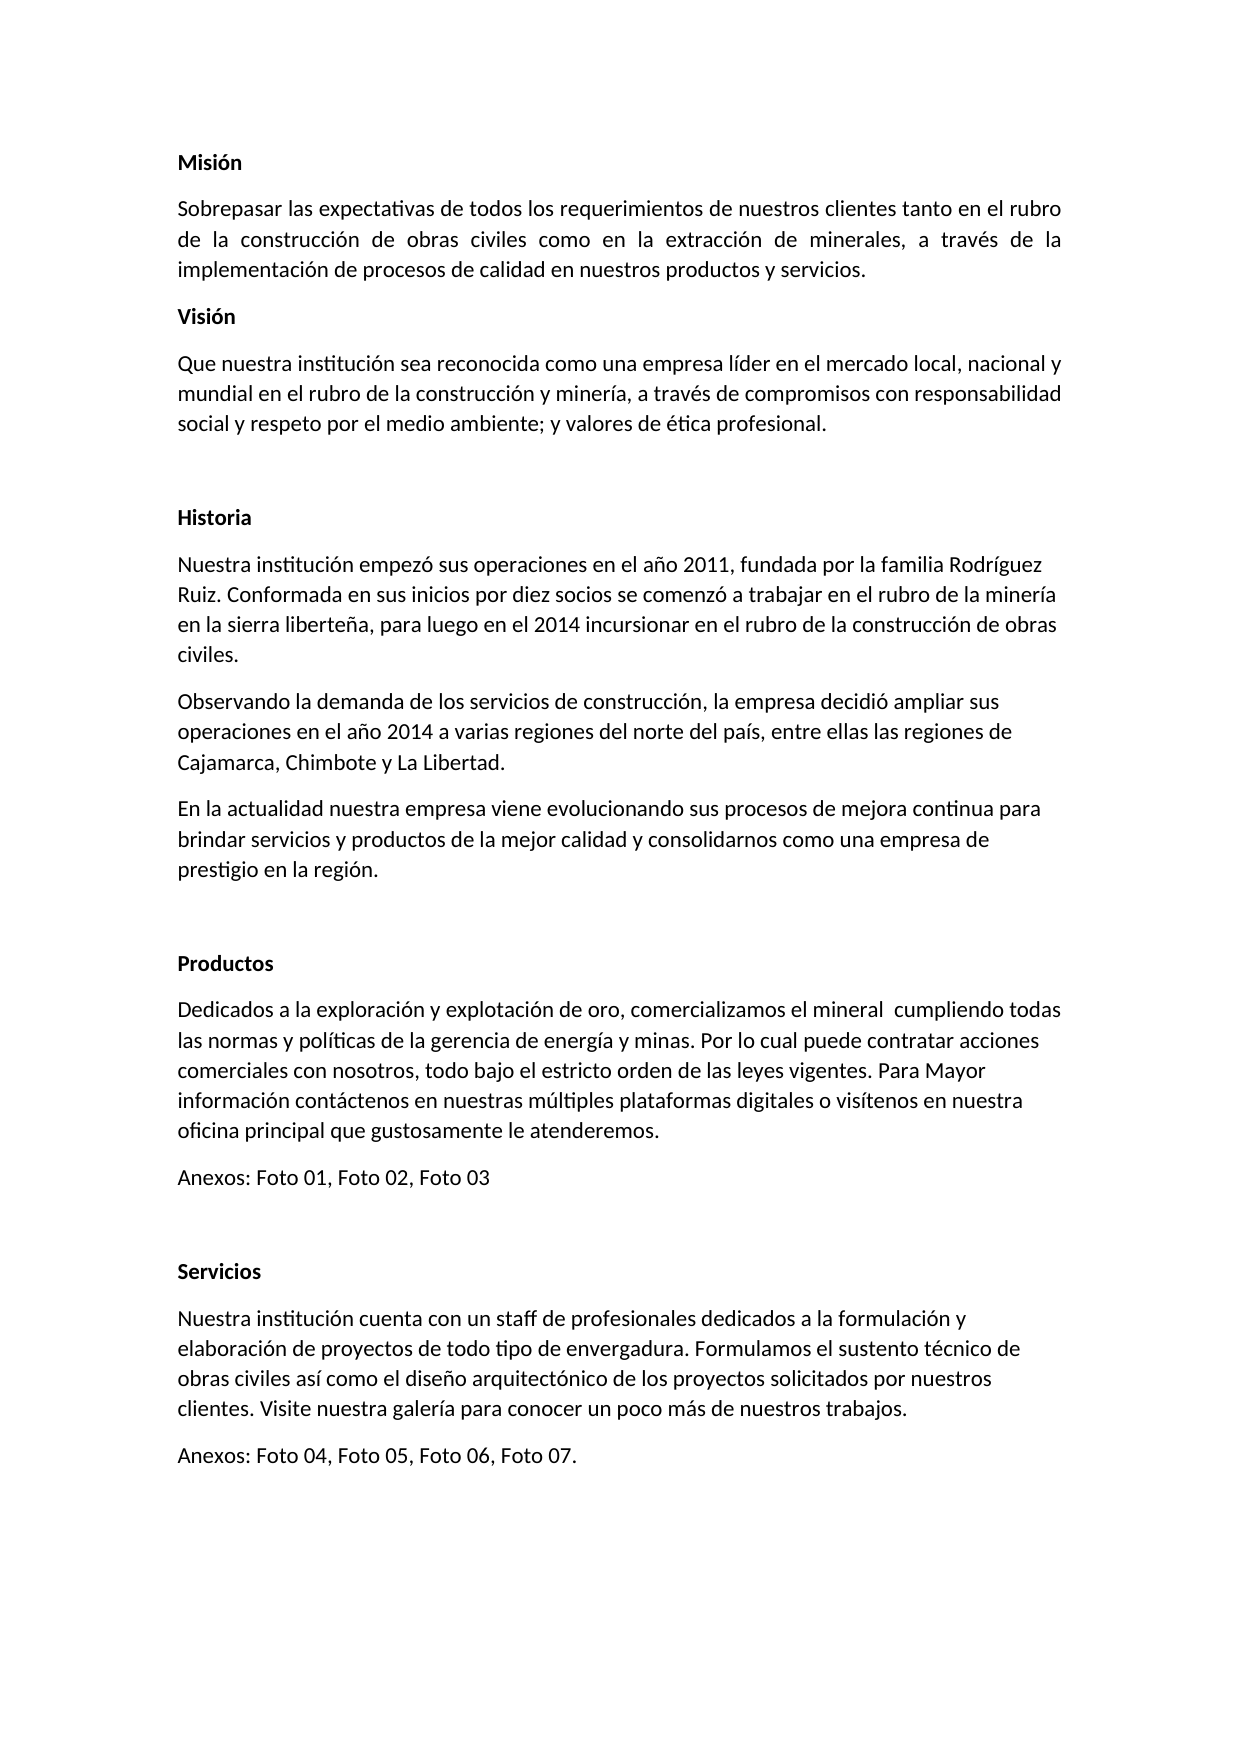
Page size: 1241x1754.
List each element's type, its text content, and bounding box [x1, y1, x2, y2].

text Misión [177, 148, 1063, 176]
text Nuestra institución empezó sus operaciones en el año 2011, fundada por la familia Rodríguez Ruiz. Conformada en sus inicios por diez socios se comenzó a trabajar en el rubro de la minería en la sierra liberteña, para luego en el 2014 incursionar en el rubro de la construcción de obras civiles. [177, 550, 1063, 668]
text Dedicados a la exploración y explotación de oro, comercializamos el mineral cumpliendo todas las normas y políticas de la gerencia de energía y minas. Por lo cual puede contratar acciones comerciales con nosotros, todo bajo el estricto orden de las leyes vigentes. Para Mayor información contáctenos en nuestras múltiples plataformas digitales o visítenos en nuestra oficina principal que gustosamente le atenderemos. [177, 996, 1063, 1144]
text Historia [177, 503, 1063, 531]
text Observando la demanda de los servicios de construcción, la empresa decidió ampliar sus operaciones en el año 2014 a varias regiones del norte del país, entre ellas las regiones de Cajamarca, Chimbote y La Libertad. [177, 687, 1063, 776]
text Sobrepasar las expectativas de todos los requerimientos de nuestros clientes tanto en el rubro de la construcción de obras civiles como en la extracción de minerales, a través de la implementación de procesos de calidad en nuestros productos y servicios. [177, 194, 1063, 283]
text Visión [177, 302, 1063, 330]
text Anexos: Foto 04, Foto 05, Foto 06, Foto 07. [177, 1441, 1063, 1469]
text Anexos: Foto 01, Foto 02, Foto 03 [177, 1163, 1063, 1191]
text En la actualidad nuestra empresa viene evolucionando sus procesos de mejora continua para brindar servicios y productos de la mejor calidad y consolidarnos como una empresa de prestigio en la región. [177, 794, 1063, 883]
text Servicios [177, 1257, 1063, 1285]
text Nuestra institución cuenta con un staff de profesionales dedicados a la formulación y elaboración de proyectos de todo tipo de envergadura. Formulamos el sustento técnico de obras civiles así como el diseño arquitectónico de los proyectos solicitados por nuestros clientes. Visite nuestra galería para conocer un poco más de nuestros trabajos. [177, 1304, 1063, 1422]
text Que nuestra institución sea reconocida como una empresa líder en el mercado local, nacional y mundial en el rubro de la construcción y minería, a través de compromisos con responsabilidad social y respeto por el medio ambiente; y valores de ética profesional. [177, 349, 1063, 437]
text Productos [177, 949, 1063, 977]
